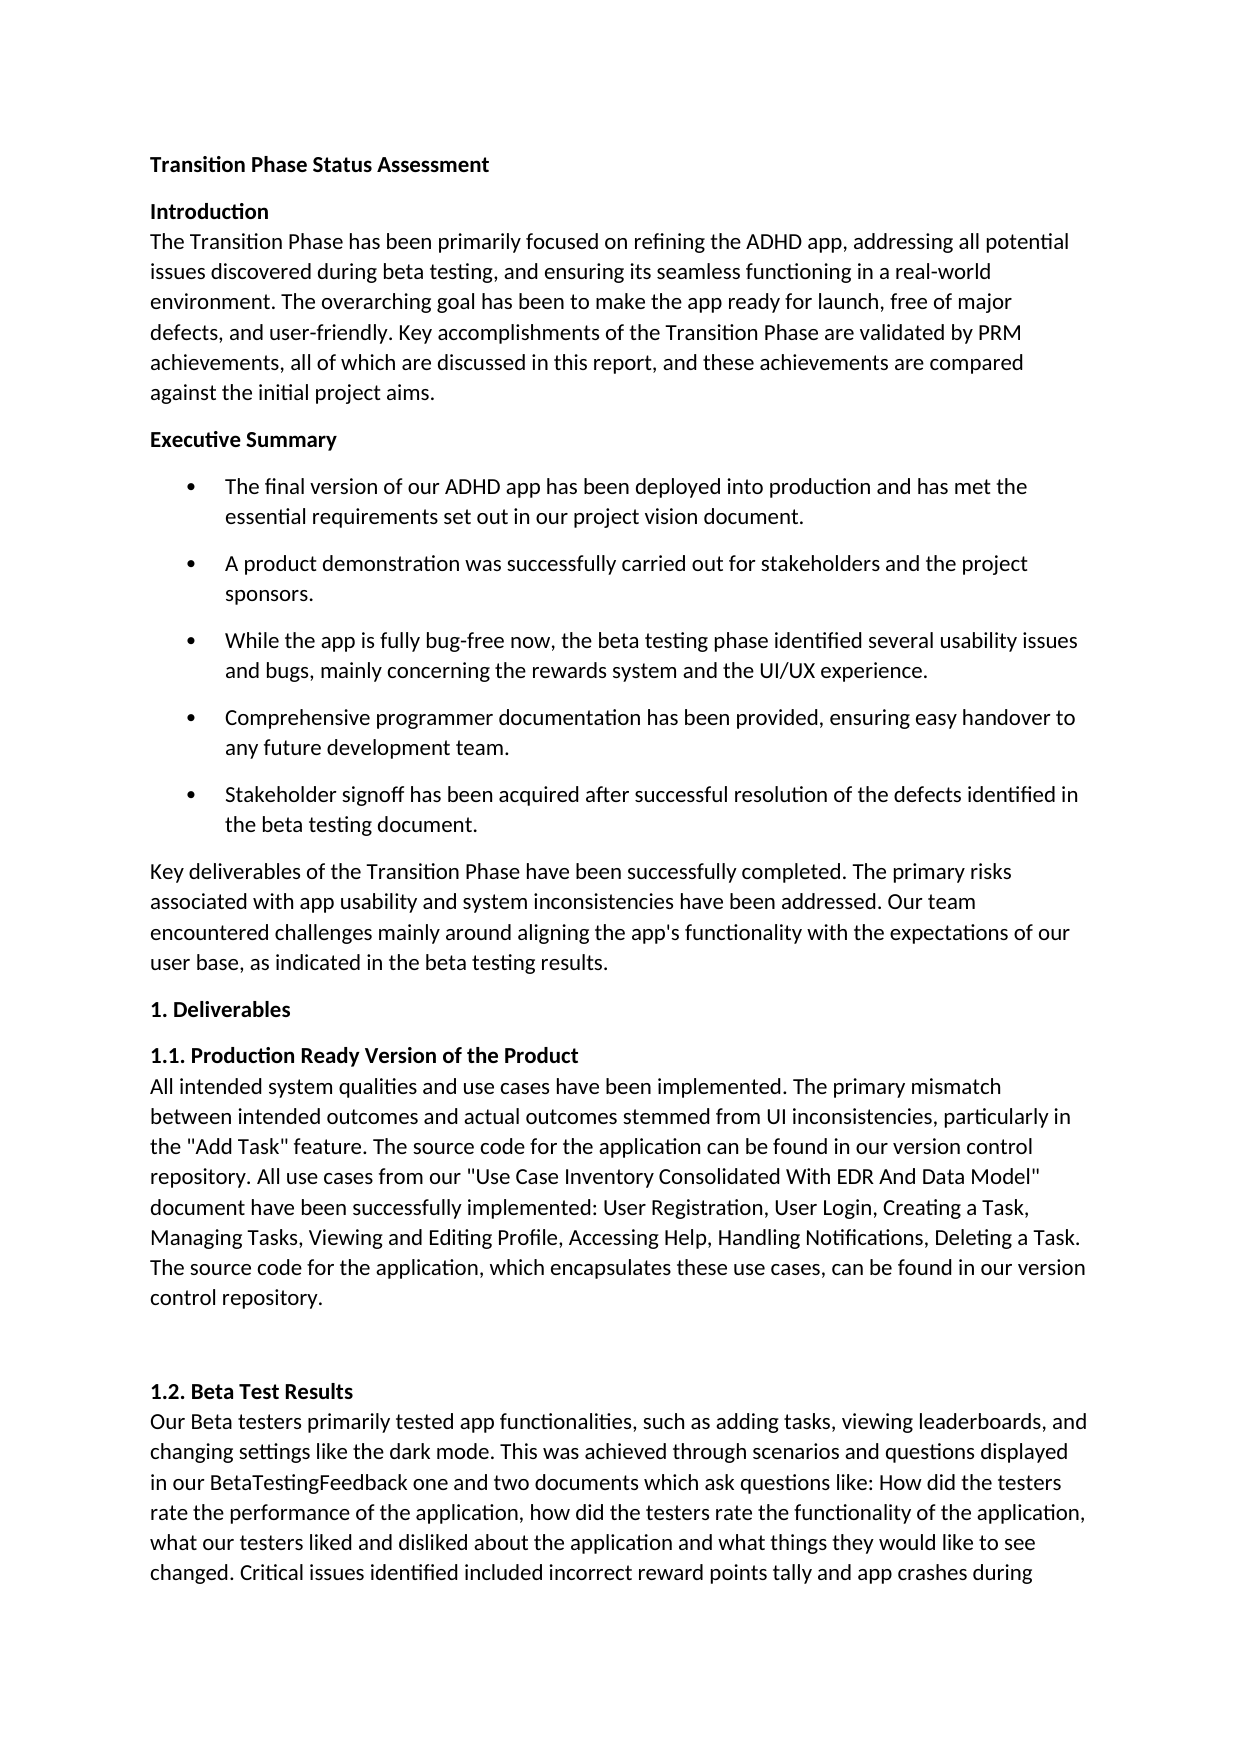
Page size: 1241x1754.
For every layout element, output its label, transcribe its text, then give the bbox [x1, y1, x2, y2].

text 1.1. Production Ready Version of the Product All intended system qualities and use cases have been implemented. The primary mismatch between intended outcomes and actual outcomes stemmed from UI inconsistencies, particularly in the "Add Task" feature. The source code for the application can be found in our version control repository. All use cases from our "Use Case Inventory Consolidated With EDR And Data Model" document have been successfully implemented: User Registration, User Login, Creating a Task, Managing Tasks, Viewing and Editing Profile, Accessing Help, Handling Notifications, Deleting a Task. The source code for the application, which encapsulates these use cases, can be found in our version control repository. [150, 1042, 1090, 1311]
list A product demonstration was successfully carried out for stakeholders and the project sponsors. [187, 549, 1090, 607]
list The final version of our ADHD app has been deployed into production and has met the essential requirements set out in our project vision document. [187, 472, 1090, 530]
text Transition Phase Status Assessment [150, 150, 1090, 178]
text Introduction The Transition Phase has been primarily focused on refining the ADHD app, addressing all potential issues discovered during beta testing, and ensuring its seamless functioning in a real-world environment. The overarching goal has been to make the app ready for launch, free of major defects, and user-friendly. Key accomplishments of the Transition Phase are validated by PRM achievements, all of which are discussed in this report, and these achievements are compared against the initial project aims. [150, 197, 1090, 406]
list Comprehensive programmer documentation has been provided, ensuring easy handover to any future development team. [187, 703, 1090, 761]
text Key deliverables of the Transition Phase have been successfully completed. The primary risks associated with app usability and system inconsistencies have been addressed. Our team encountered challenges mainly around aligning the app's functionality with the expectations of our user base, as indicated in the beta testing results. [150, 857, 1090, 976]
list Stakeholder signoff has been acquired after successful resolution of the defects identified in the beta testing document. [187, 780, 1090, 838]
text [150, 1377, 1090, 1586]
text Executive Summary [150, 425, 1090, 453]
list While the app is fully bug-free now, the beta testing phase identified several usability issues and bugs, mainly concerning the rewards system and the UI/UX experience. [187, 626, 1090, 684]
text 1. Deliverables [150, 995, 1090, 1023]
